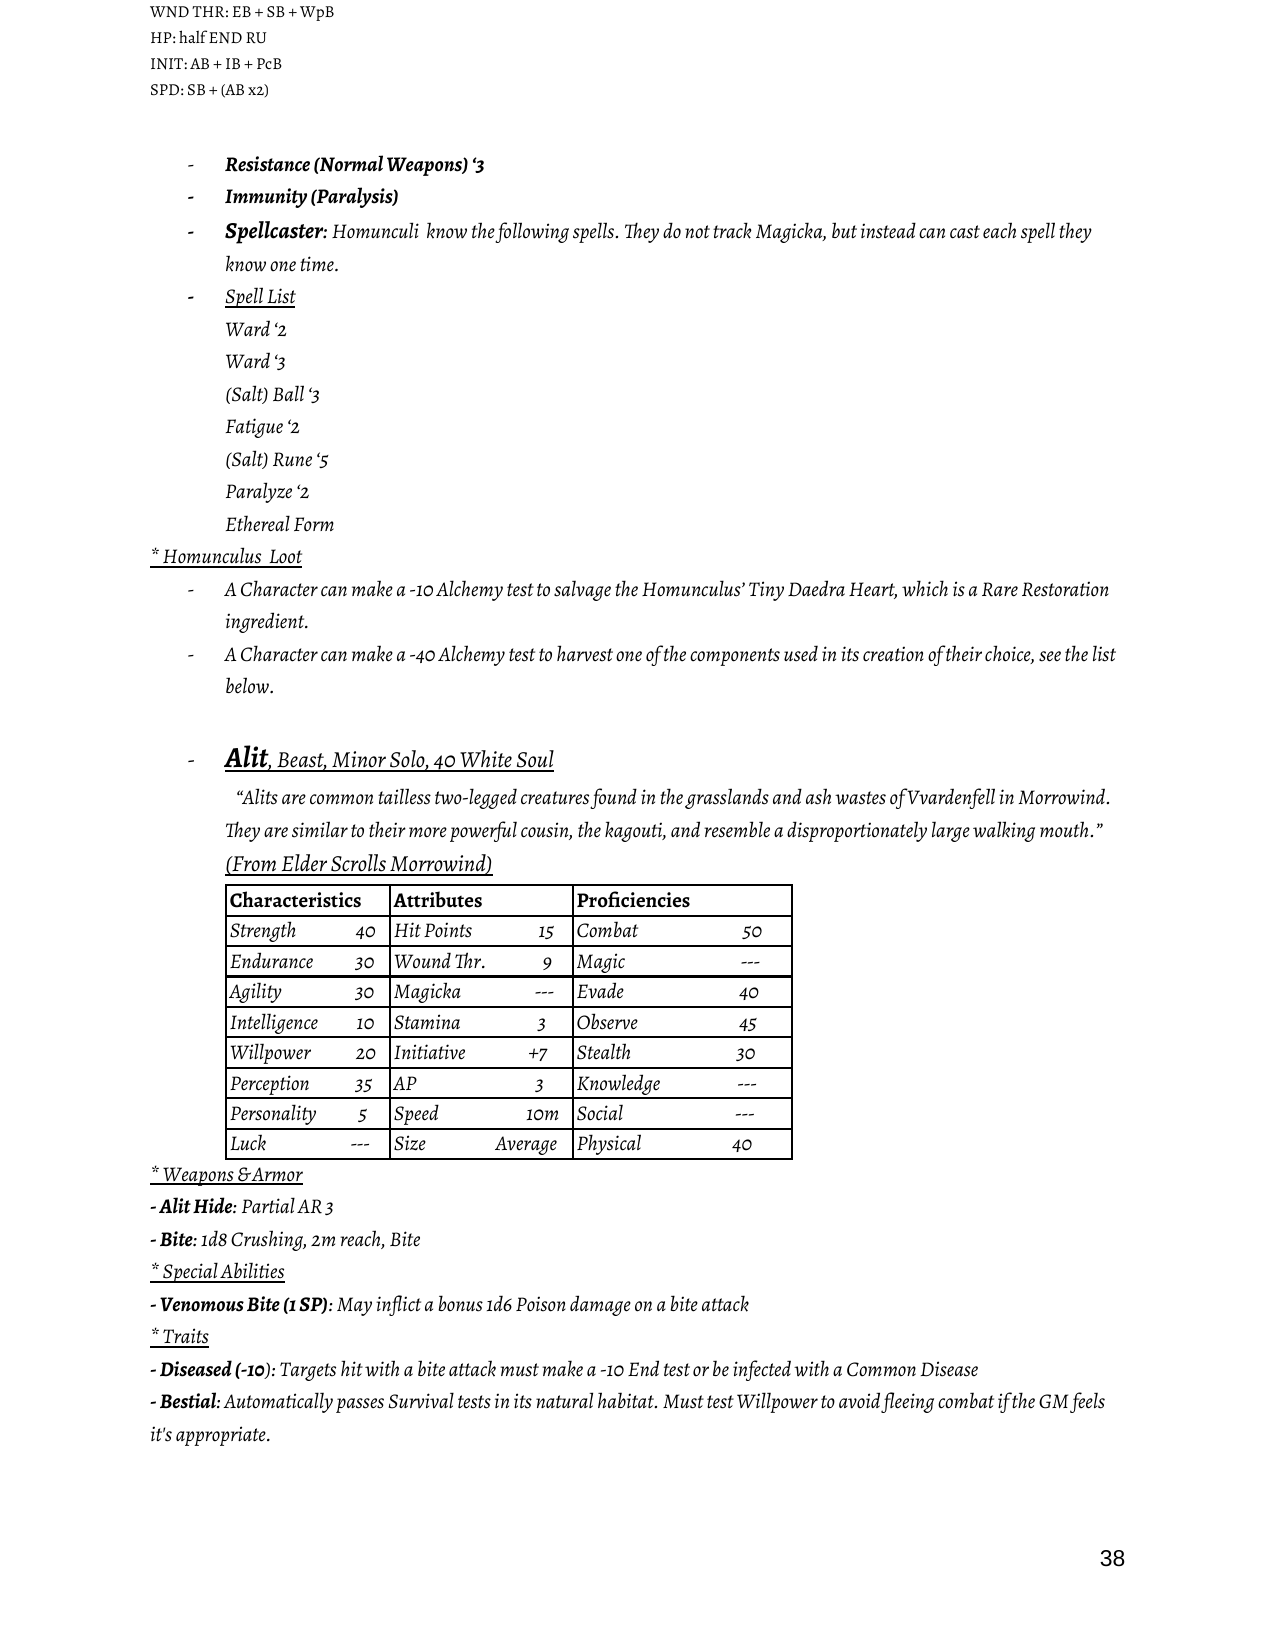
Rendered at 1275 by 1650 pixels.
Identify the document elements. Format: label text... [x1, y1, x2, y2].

text (Salt) Ball ‘3 [225, 380, 1125, 409]
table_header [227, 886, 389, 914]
text Ethereal Form [225, 510, 1125, 539]
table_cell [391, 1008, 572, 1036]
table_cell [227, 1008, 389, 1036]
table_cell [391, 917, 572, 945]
list Resistance (Normal Weapons) ‘3 [187, 150, 1125, 178]
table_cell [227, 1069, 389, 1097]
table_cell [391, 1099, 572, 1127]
text * Special Abilities [150, 1257, 1125, 1286]
text * Weapons & Armor [150, 1160, 1125, 1188]
text * Traits [150, 1322, 1125, 1351]
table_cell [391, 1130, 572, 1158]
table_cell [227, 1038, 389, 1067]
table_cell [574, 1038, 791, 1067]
text (From Elder Scrolls Morrowind) [225, 848, 1125, 879]
text - Diseased (-10): Targets hit with a bite attack must make a -10 End test or be infected with a Common Disease [150, 1355, 1125, 1383]
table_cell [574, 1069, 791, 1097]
list Immunity (Paralysis) [187, 182, 1125, 211]
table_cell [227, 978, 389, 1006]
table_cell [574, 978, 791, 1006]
text - Bestial: Automatically passes Survival tests in its natural habitat. Must test Willpower to avoid fleeing combat if the GM feels it's appropriate. [150, 1387, 1125, 1448]
text “Alits are common tailless two-legged creatures found in the grasslands and ash wastes of Vvardenfell in Morrowind. They are similar to their more powerful cousin, the kagouti, and resemble a disproportionately large walking mouth.” [225, 783, 1125, 844]
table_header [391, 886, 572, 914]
list Spell List [187, 283, 1125, 311]
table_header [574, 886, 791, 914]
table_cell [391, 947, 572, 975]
text Ward ‘2 [225, 315, 1125, 344]
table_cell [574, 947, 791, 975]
list Spellcaster: Homunculi know the following spells. They do not track Magicka, but instead can cast each spell they know one time. [187, 215, 1125, 279]
text - Bite: 1d8 Crushing, 2m reach, Bite [150, 1225, 1125, 1253]
list A Character can make a -10 Alchemy test to salvage the Homunculus’ Tiny Daedra Heart, which is a Rare Restoration ingredient. [187, 575, 1125, 636]
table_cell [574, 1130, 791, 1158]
text (Salt) Rune ‘5 [225, 445, 1125, 474]
text Ward ‘3 [225, 348, 1125, 376]
text Paralyze ‘2 [225, 478, 1125, 506]
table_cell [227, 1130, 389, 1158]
text * Homunculus Loot [150, 543, 1125, 571]
text Fatigue ‘2 [225, 413, 1125, 441]
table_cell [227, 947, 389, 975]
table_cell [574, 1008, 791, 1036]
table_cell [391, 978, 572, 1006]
list Alit, Beast, Minor Solo, 40 White Soul [187, 738, 1125, 777]
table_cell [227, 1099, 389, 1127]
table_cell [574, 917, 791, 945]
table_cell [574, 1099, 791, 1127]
text - Alit Hide: Partial AR 3 [150, 1192, 1125, 1221]
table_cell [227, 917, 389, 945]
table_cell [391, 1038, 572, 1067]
list A Character can make a -40 Alchemy test to harvest one of the components used in its creation of their choice, see the list below. [187, 640, 1125, 701]
text - Venomous Bite (1 SP): May inflict a bonus 1d6 Poison damage on a bite attack [150, 1290, 1125, 1318]
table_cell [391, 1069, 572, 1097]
